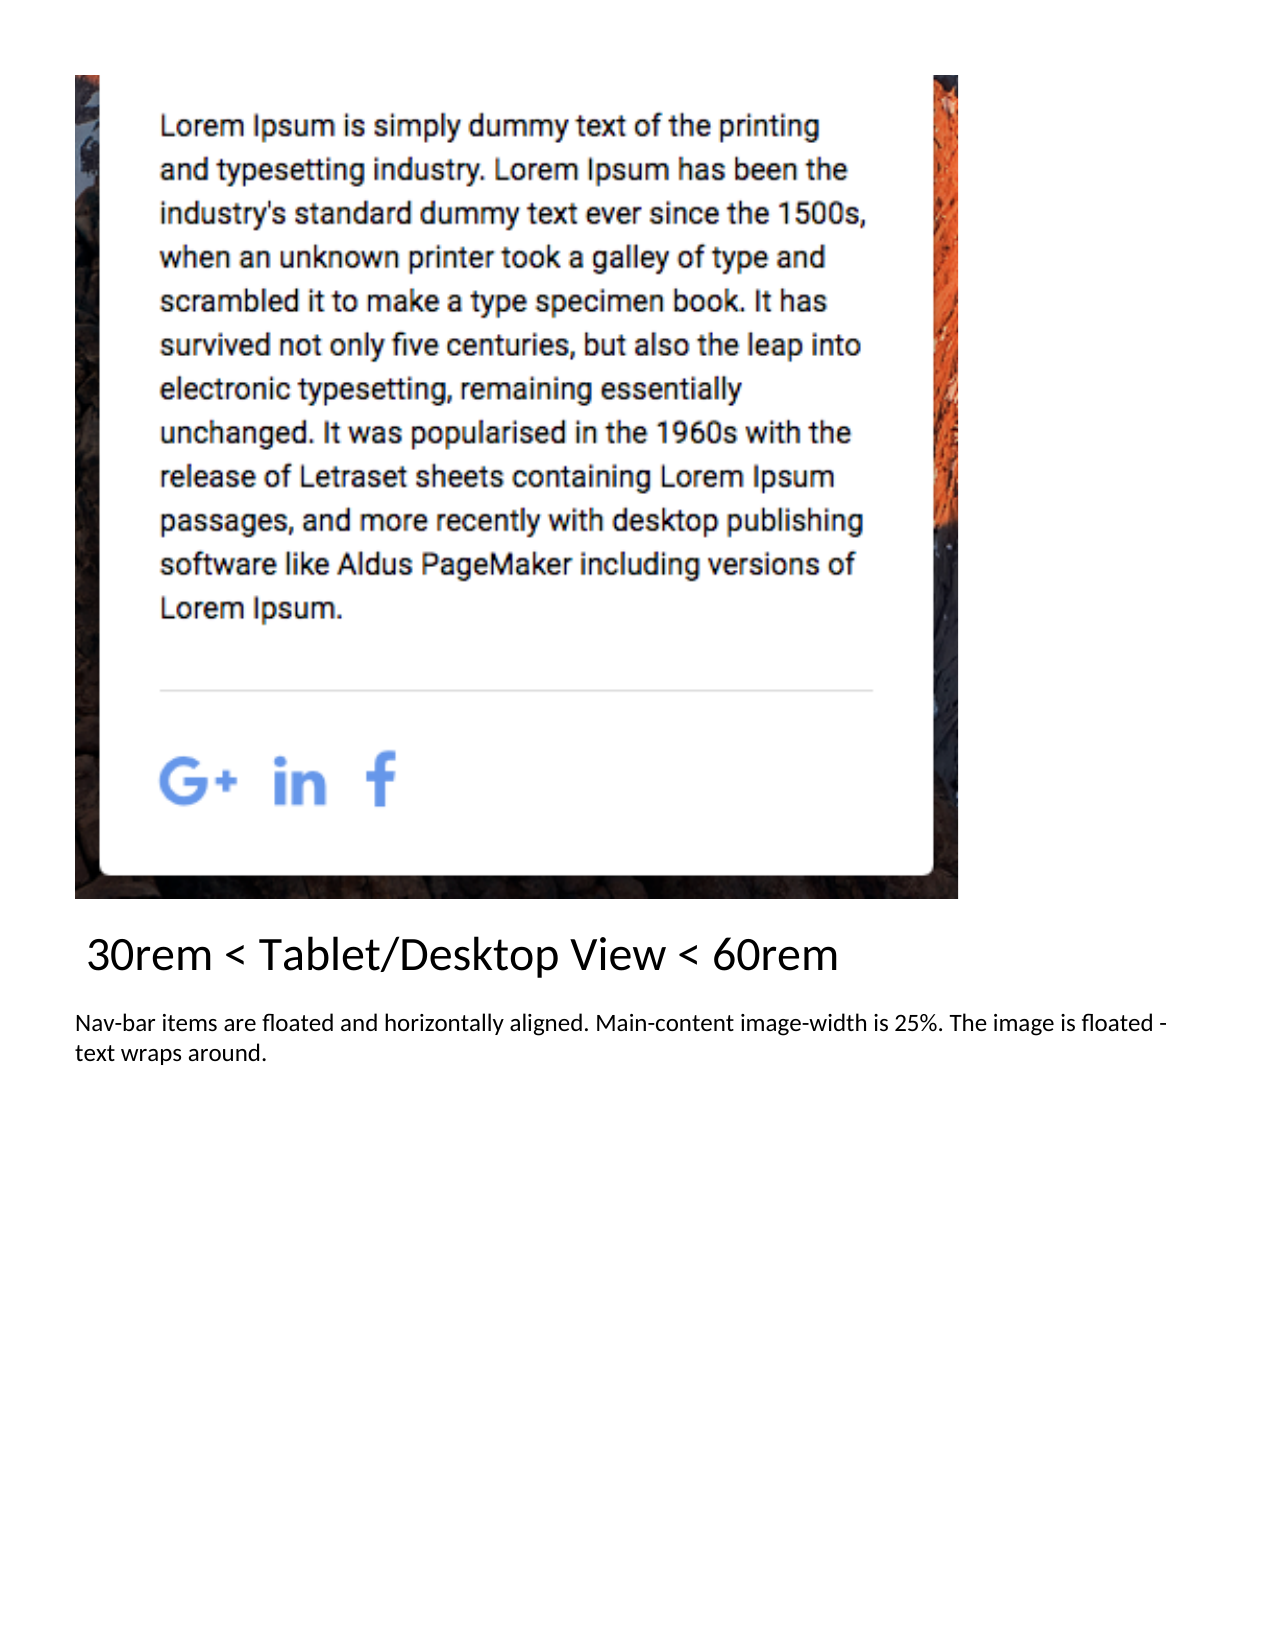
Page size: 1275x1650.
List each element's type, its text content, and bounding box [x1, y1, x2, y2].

picture [75, 75, 959, 899]
text Nav-bar items are floated and horizontally aligned. Main-content image-width is 25%. The image is floated - text wraps around. [75, 1007, 1200, 1068]
text 30rem < Tablet/Desktop View < 60rem [75, 923, 1200, 982]
